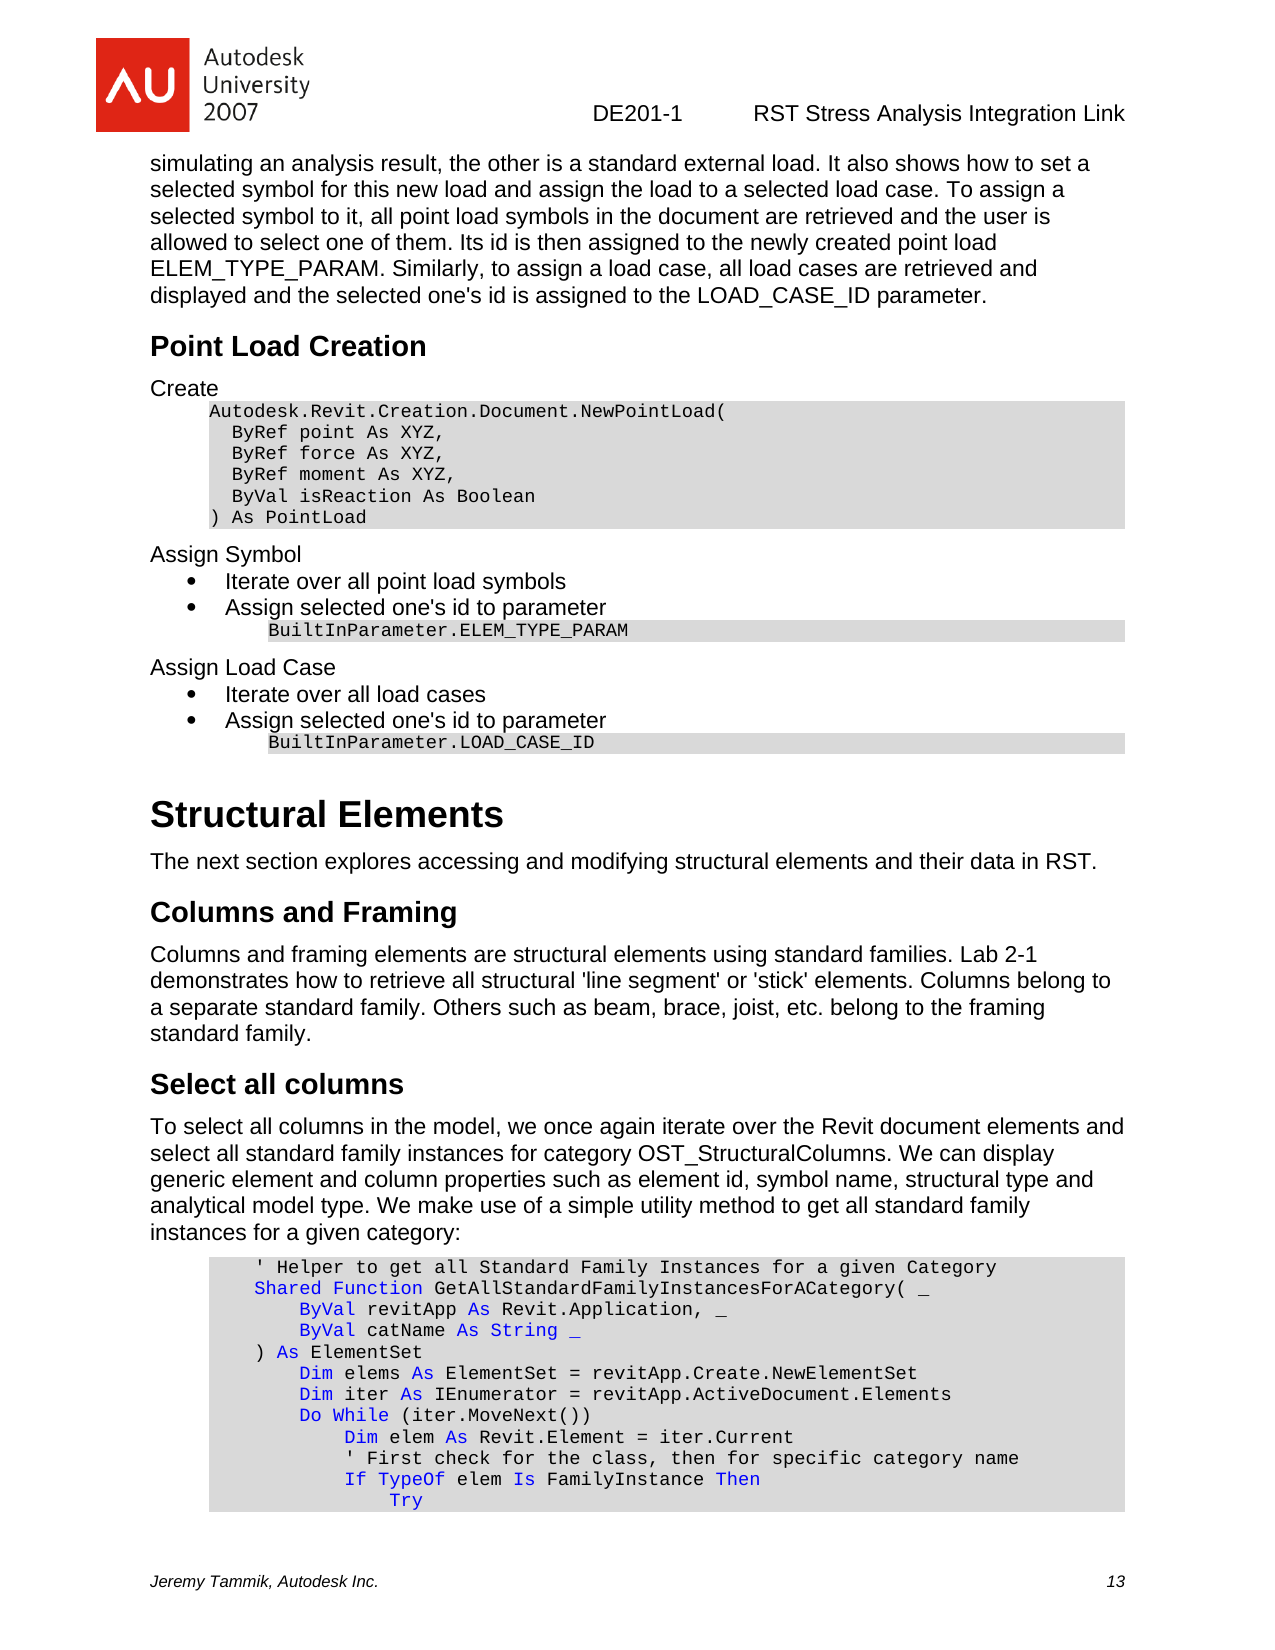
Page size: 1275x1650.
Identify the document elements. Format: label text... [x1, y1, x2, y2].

text The next section explores accessing and modifying structural elements and their data in RST. [150, 848, 1125, 874]
text ) As PointLoad [209, 508, 1125, 529]
text ByRef force As XYZ, [209, 444, 1125, 465]
text Assign selected one's id to parameter [187, 707, 1125, 733]
text Assign Load Case [150, 654, 1125, 681]
subtitle Structural Elements [150, 792, 1125, 835]
text Try [209, 1491, 1125, 1512]
text ' First check for the class, then for specific category name [209, 1449, 1125, 1470]
subtitle Columns and Framing [150, 895, 1125, 928]
text BuiltInParameter.ELEM_TYPE_PARAM [268, 620, 1125, 642]
text Assign Symbol [150, 541, 1125, 568]
text ByVal revitApp As Revit.Application, _ [209, 1300, 1125, 1321]
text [150, 150, 1125, 308]
subtitle Point Load Creation [150, 329, 1125, 362]
text Dim elems As ElementSet = revitApp.Create.NewElementSet [209, 1364, 1125, 1385]
text Autodesk.Revit.Creation.Document.NewPointLoad( [209, 401, 1125, 423]
text Shared Function GetAllStandardFamilyInstancesForACategory( _ [209, 1279, 1125, 1300]
text ByRef moment As XYZ, [209, 465, 1125, 486]
text ByVal isReaction As Boolean [209, 486, 1125, 508]
text ) As ElementSet [209, 1342, 1125, 1364]
text Columns and framing elements are structural elements using standard families. Lab 2-1 demonstrates how to retrieve all structural 'line segment' or 'stick' elements. Columns belong to a separate standard family. Others such as beam, brace, joist, etc. belong to the framing standard family. [150, 941, 1125, 1046]
text ByRef point As XYZ, [209, 423, 1125, 444]
text Create [150, 375, 1125, 401]
text Dim iter As IEnumerator = revitApp.ActiveDocument.Elements [209, 1385, 1125, 1406]
text To select all columns in the model, we once again iterate over the Revit document elements and select all standard family instances for category OST_StructuralColumns. We can display generic element and column properties such as element id, symbol name, structural type and analytical model type. We make use of a simple utility method to get all standard family instances for a given category: [150, 1113, 1125, 1245]
text BuiltInParameter.LOAD_CASE_ID [268, 733, 1125, 754]
text If TypeOf elem Is FamilyInstance Then [209, 1470, 1125, 1491]
text Dim elem As Revit.Element = iter.Current [209, 1427, 1125, 1449]
text ' Helper to get all Standard Family Instances for a given Category [209, 1257, 1125, 1279]
text Iterate over all load cases [187, 681, 1125, 707]
text Do While (iter.MoveNext()) [209, 1406, 1125, 1427]
picture [96, 38, 310, 132]
text Assign selected one's id to parameter [187, 594, 1125, 620]
subtitle Select all columns [150, 1067, 1125, 1101]
text Iterate over all point load symbols [187, 568, 1125, 594]
text ByVal catName As String _ [209, 1321, 1125, 1342]
